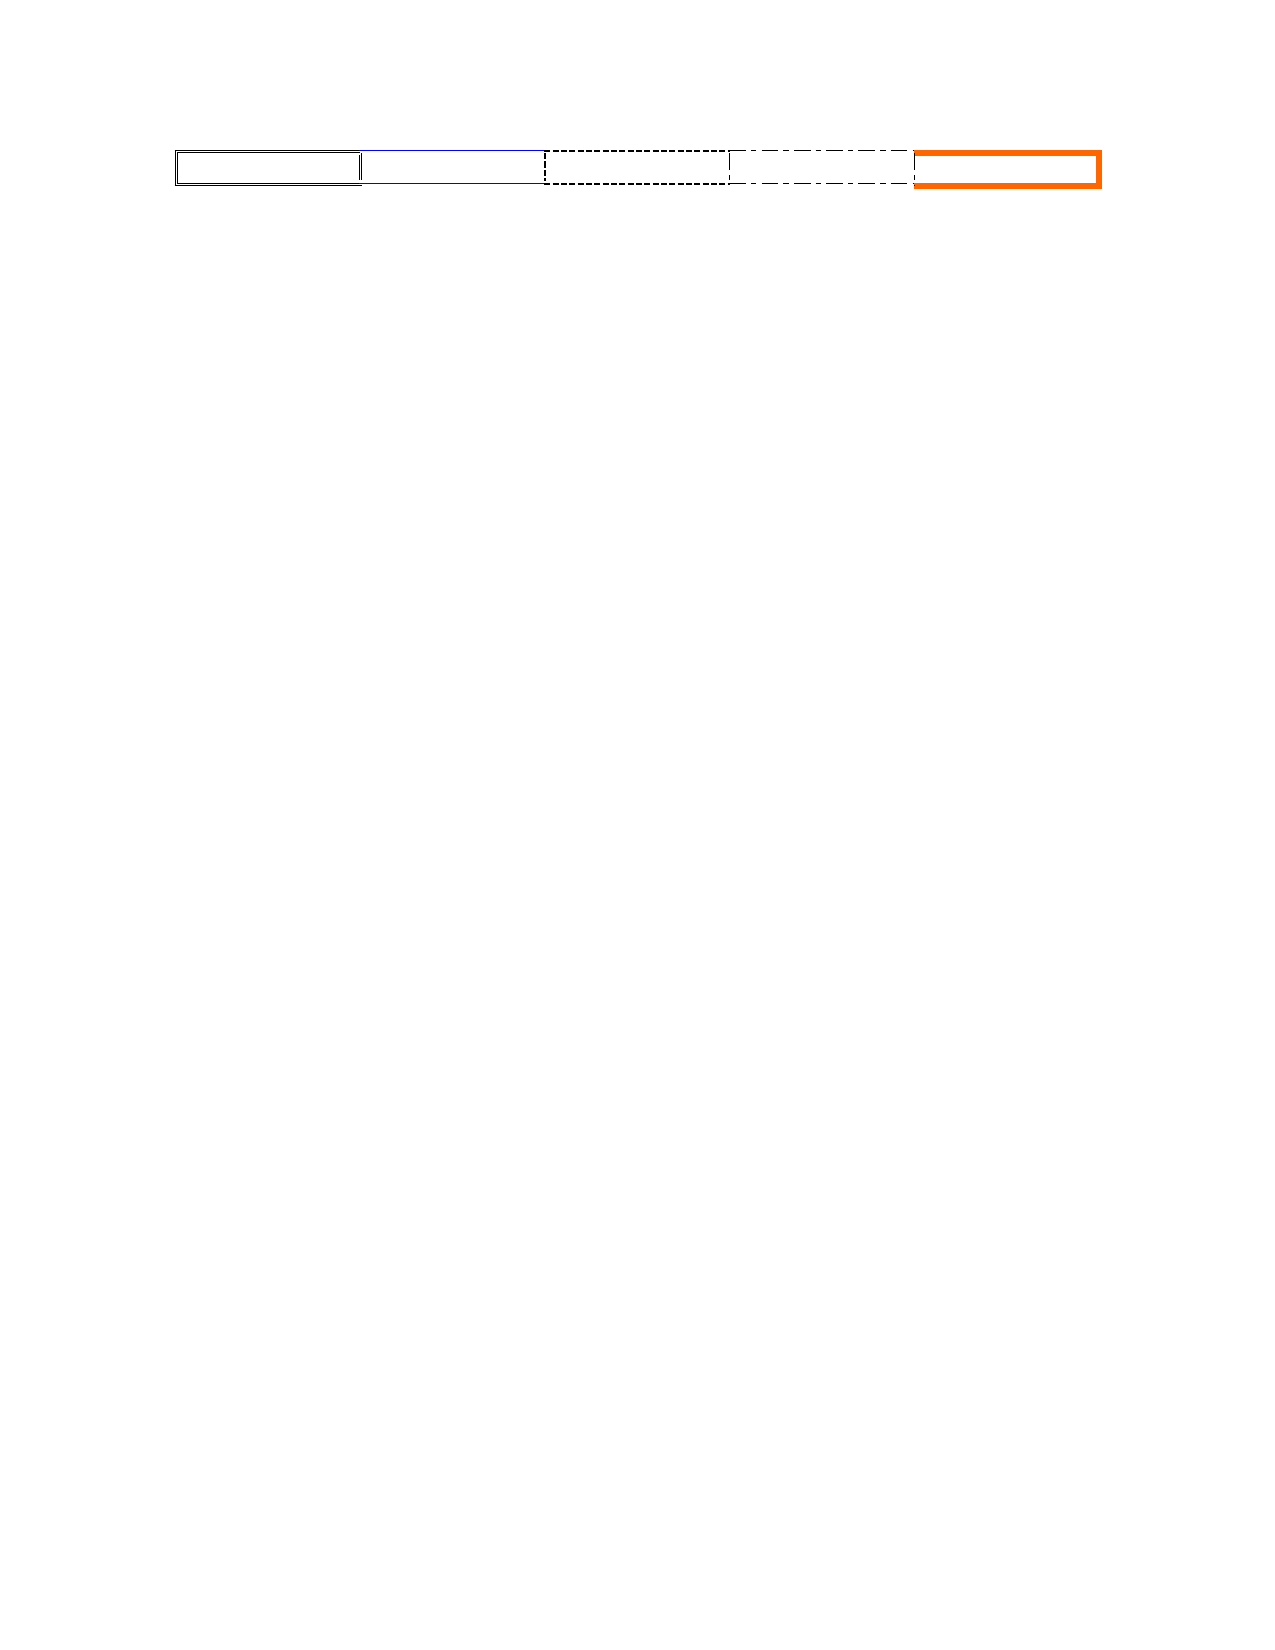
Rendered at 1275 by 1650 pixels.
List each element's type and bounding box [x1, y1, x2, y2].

table_header [730, 150, 914, 182]
table_header [545, 150, 730, 182]
table_header [361, 151, 545, 182]
table_header [176, 151, 361, 182]
table_header [914, 156, 1096, 182]
